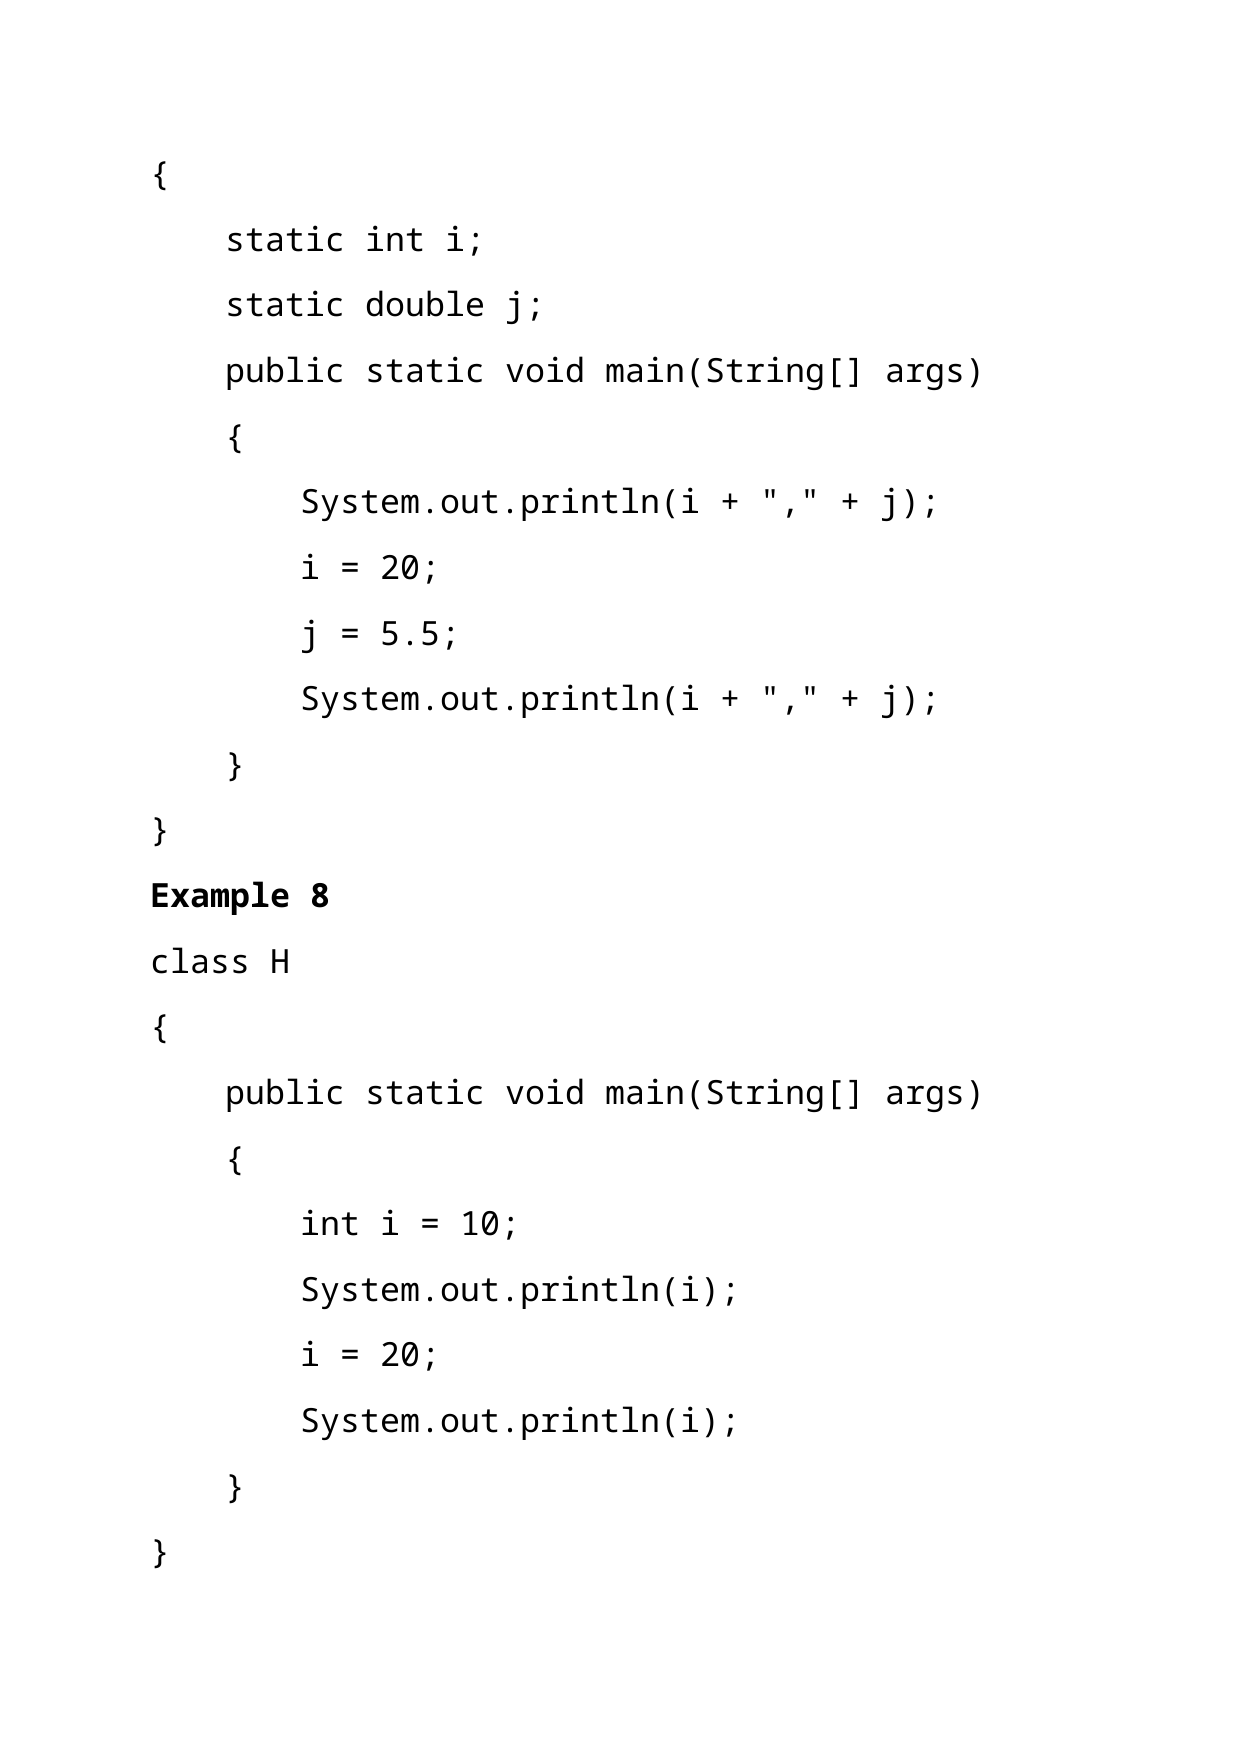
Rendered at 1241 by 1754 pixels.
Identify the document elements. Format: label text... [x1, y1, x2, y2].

text static double j; [150, 281, 1090, 327]
text public static void main(String[] args) [150, 1069, 1090, 1114]
text System.out.println(i + "," + j); [150, 478, 1090, 523]
text } [150, 1462, 1090, 1508]
text i = 20; [150, 544, 1090, 589]
text static int i; [150, 216, 1090, 261]
text { [150, 1134, 1090, 1180]
text System.out.println(i + "," + j); [150, 675, 1090, 720]
text j = 5.5; [150, 609, 1090, 655]
text Example 8 [150, 872, 1090, 917]
text class H [150, 937, 1090, 983]
text int i = 10; [150, 1200, 1090, 1245]
text System.out.println(i); [150, 1266, 1090, 1311]
text i = 20; [150, 1331, 1090, 1377]
text System.out.println(i); [150, 1397, 1090, 1442]
text } [150, 741, 1090, 786]
text { [150, 150, 1090, 195]
text { [150, 1003, 1090, 1048]
text { [150, 412, 1090, 458]
text } [150, 806, 1090, 852]
text } [150, 1528, 1090, 1573]
text public static void main(String[] args) [150, 347, 1090, 392]
